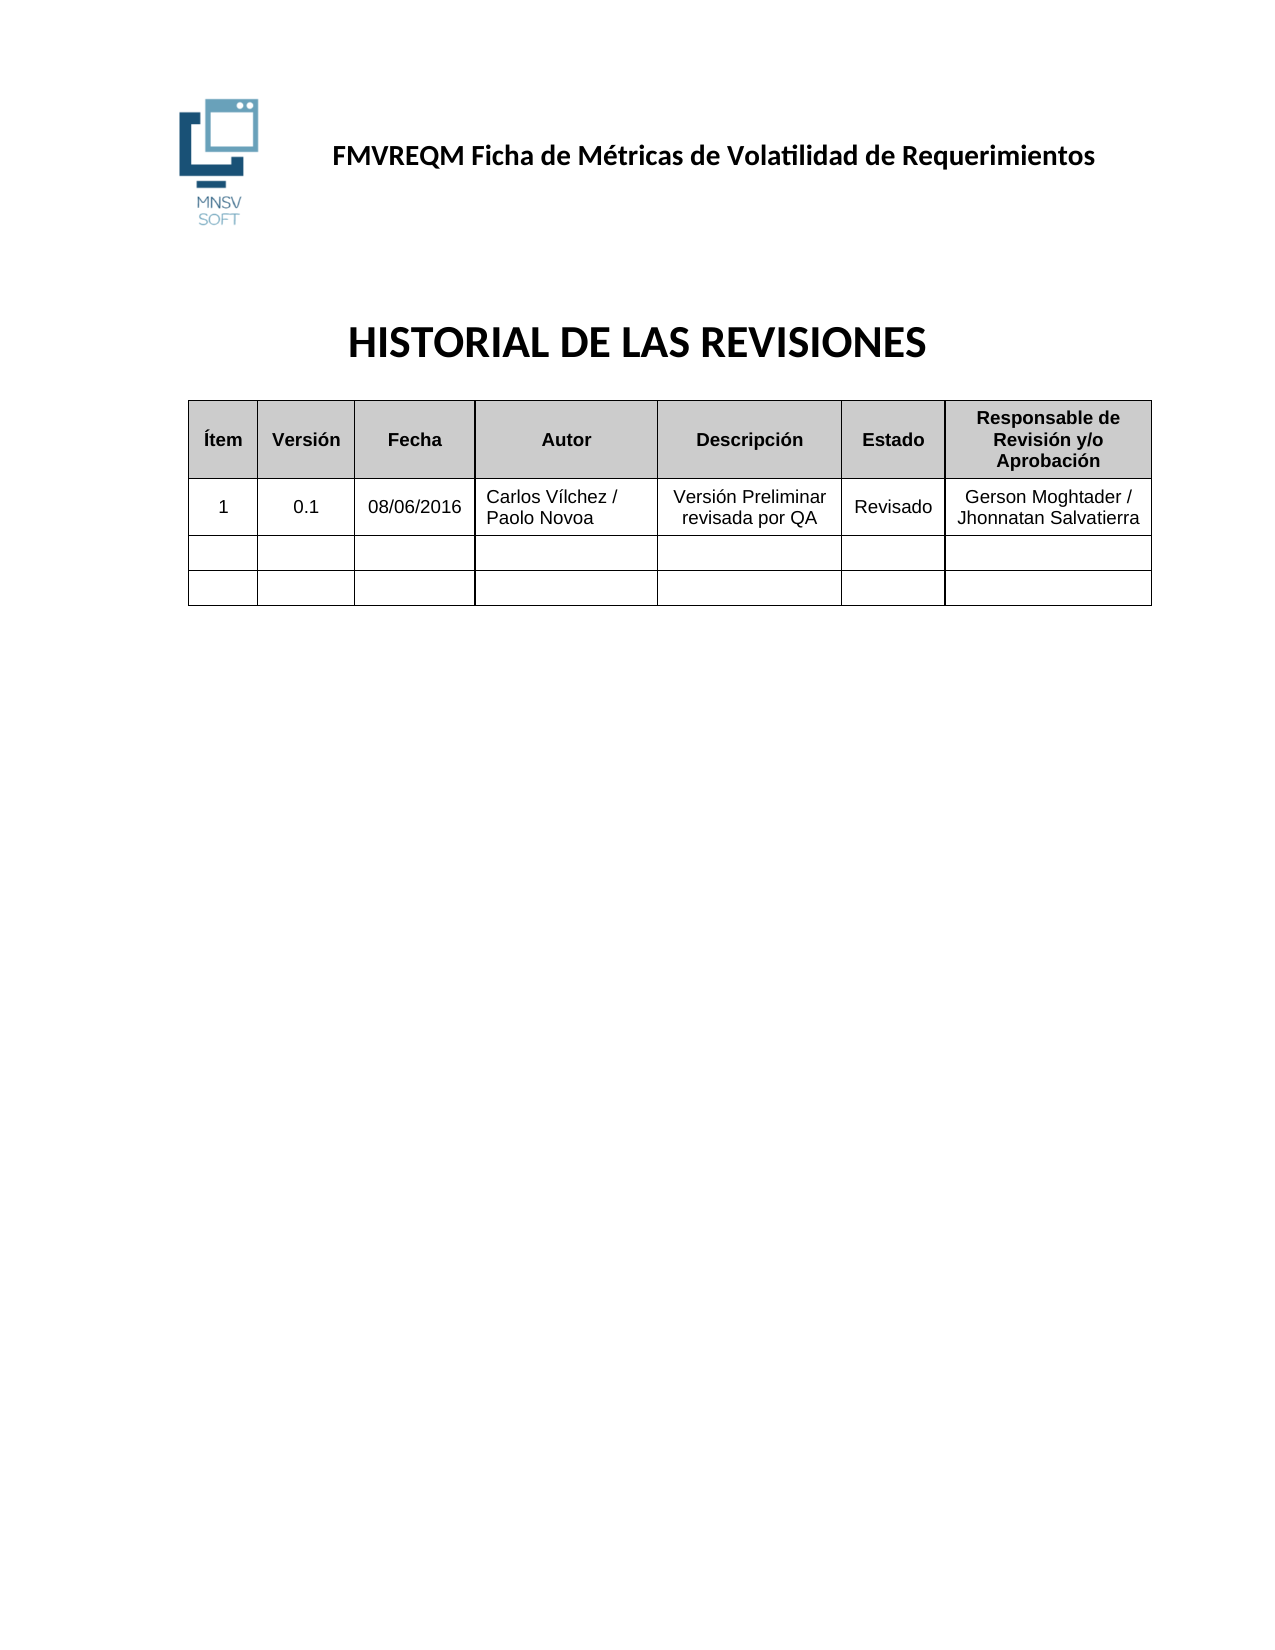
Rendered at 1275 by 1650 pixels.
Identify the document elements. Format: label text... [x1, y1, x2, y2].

table_header Autor [476, 401, 657, 478]
table_cell [842, 536, 944, 570]
table_header Responsable de Revisión y/o Aprobación [946, 401, 1151, 478]
table_cell [658, 571, 841, 605]
table_cell 1 [189, 479, 257, 535]
table_header Descripción [658, 401, 841, 478]
table_cell [189, 571, 257, 605]
table_cell 0.1 [258, 479, 354, 535]
table_cell [946, 536, 1151, 570]
table_cell [476, 536, 657, 570]
table_cell [355, 536, 474, 570]
table_cell [258, 536, 354, 570]
table_cell [946, 571, 1151, 605]
table_cell [476, 571, 657, 605]
table_cell 08/06/2016 [355, 479, 474, 535]
table_header Estado [842, 401, 944, 478]
table_cell [189, 536, 257, 570]
table_header Versión [258, 401, 354, 478]
table_cell [355, 571, 474, 605]
table_header Ítem [189, 401, 257, 478]
table_cell [658, 536, 841, 570]
table_cell [258, 571, 354, 605]
table_cell [842, 571, 944, 605]
table_header Fecha [355, 401, 474, 478]
table_cell Versión Preliminar revisada por QA [658, 479, 841, 535]
table_cell Carlos Vílchez / Paolo Novoa [476, 479, 657, 535]
text HISTORIAL DE LAS REVISIONES [177, 313, 1098, 369]
table_cell Revisado [842, 479, 944, 535]
picture [171, 89, 264, 234]
table_cell Gerson Moghtader / Jhonnatan Salvatierra [946, 479, 1151, 535]
